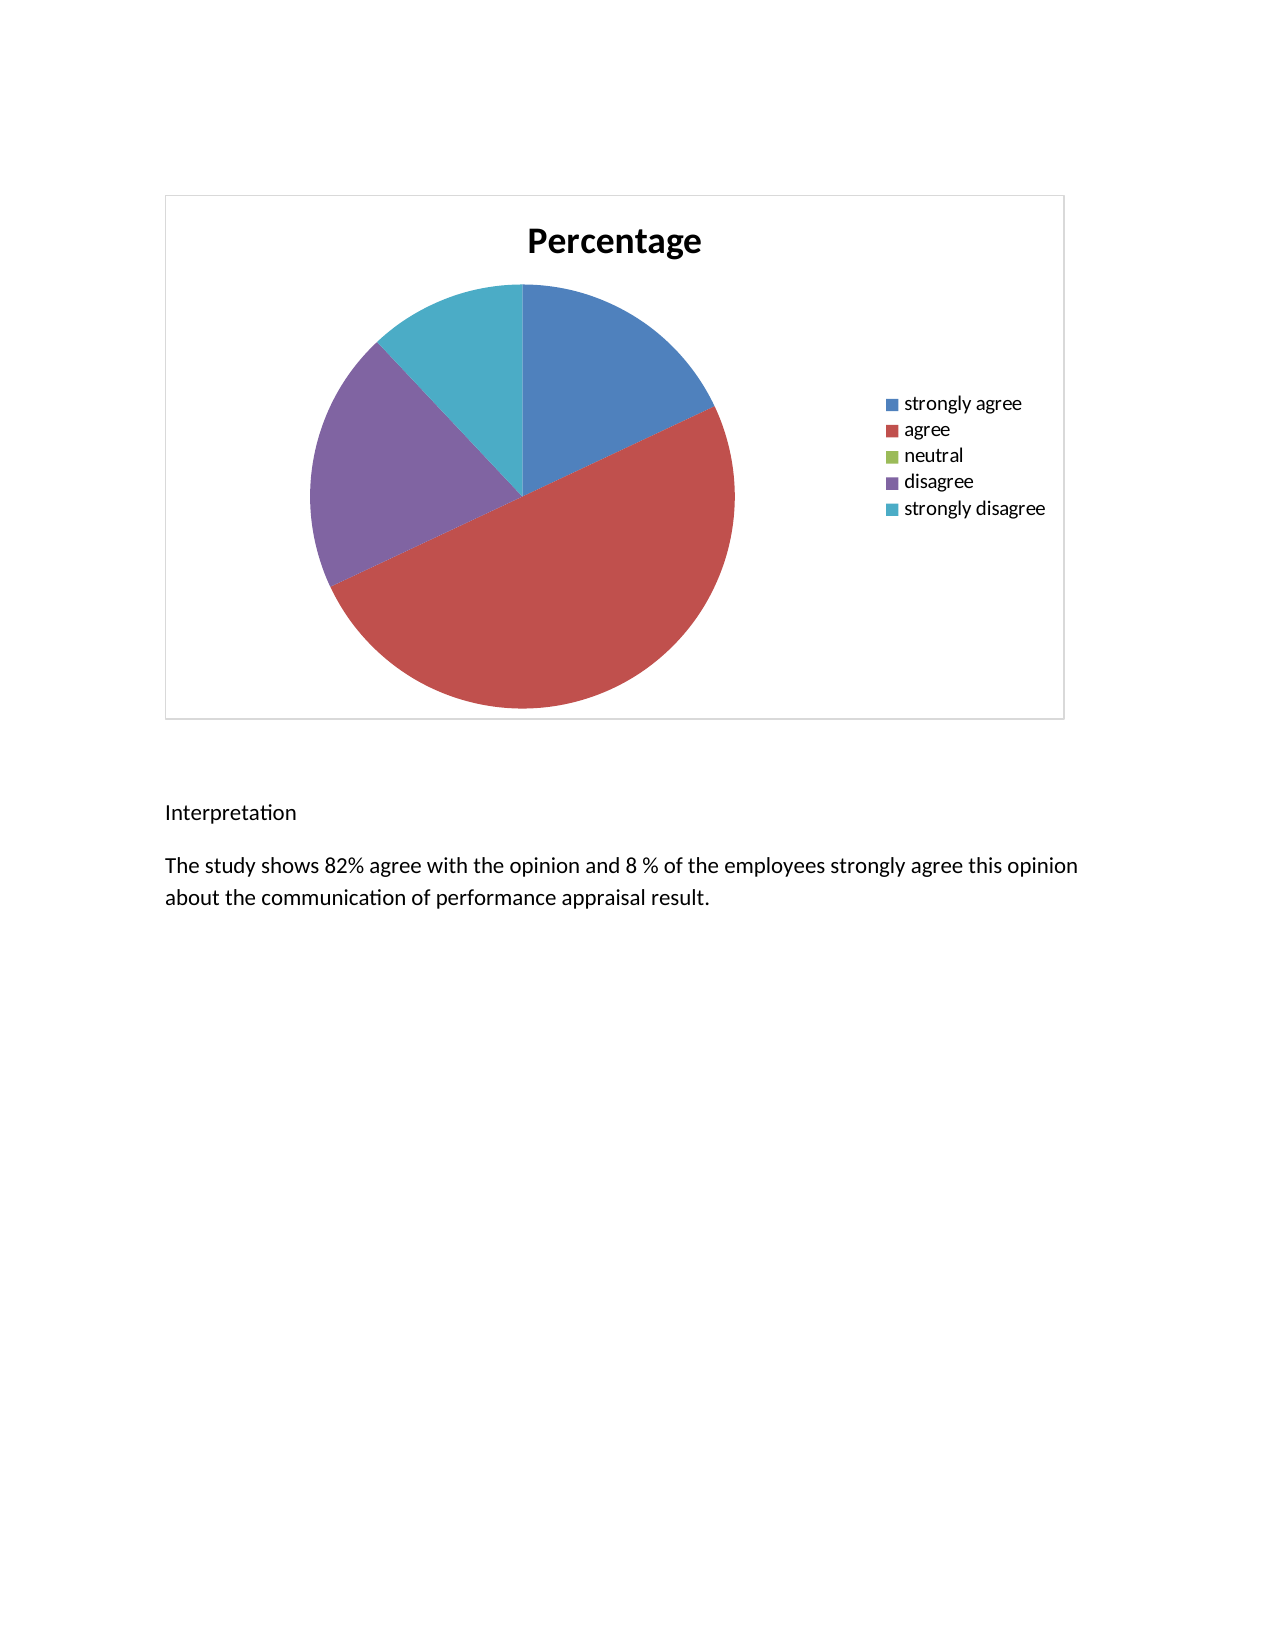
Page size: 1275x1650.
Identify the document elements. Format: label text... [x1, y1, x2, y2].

text Interpretation [165, 798, 1110, 826]
text The study shows 82% agree with the opinion and 8 % of the employees strongly agree this opinion about the communication of performance appraisal result. [165, 851, 1110, 911]
